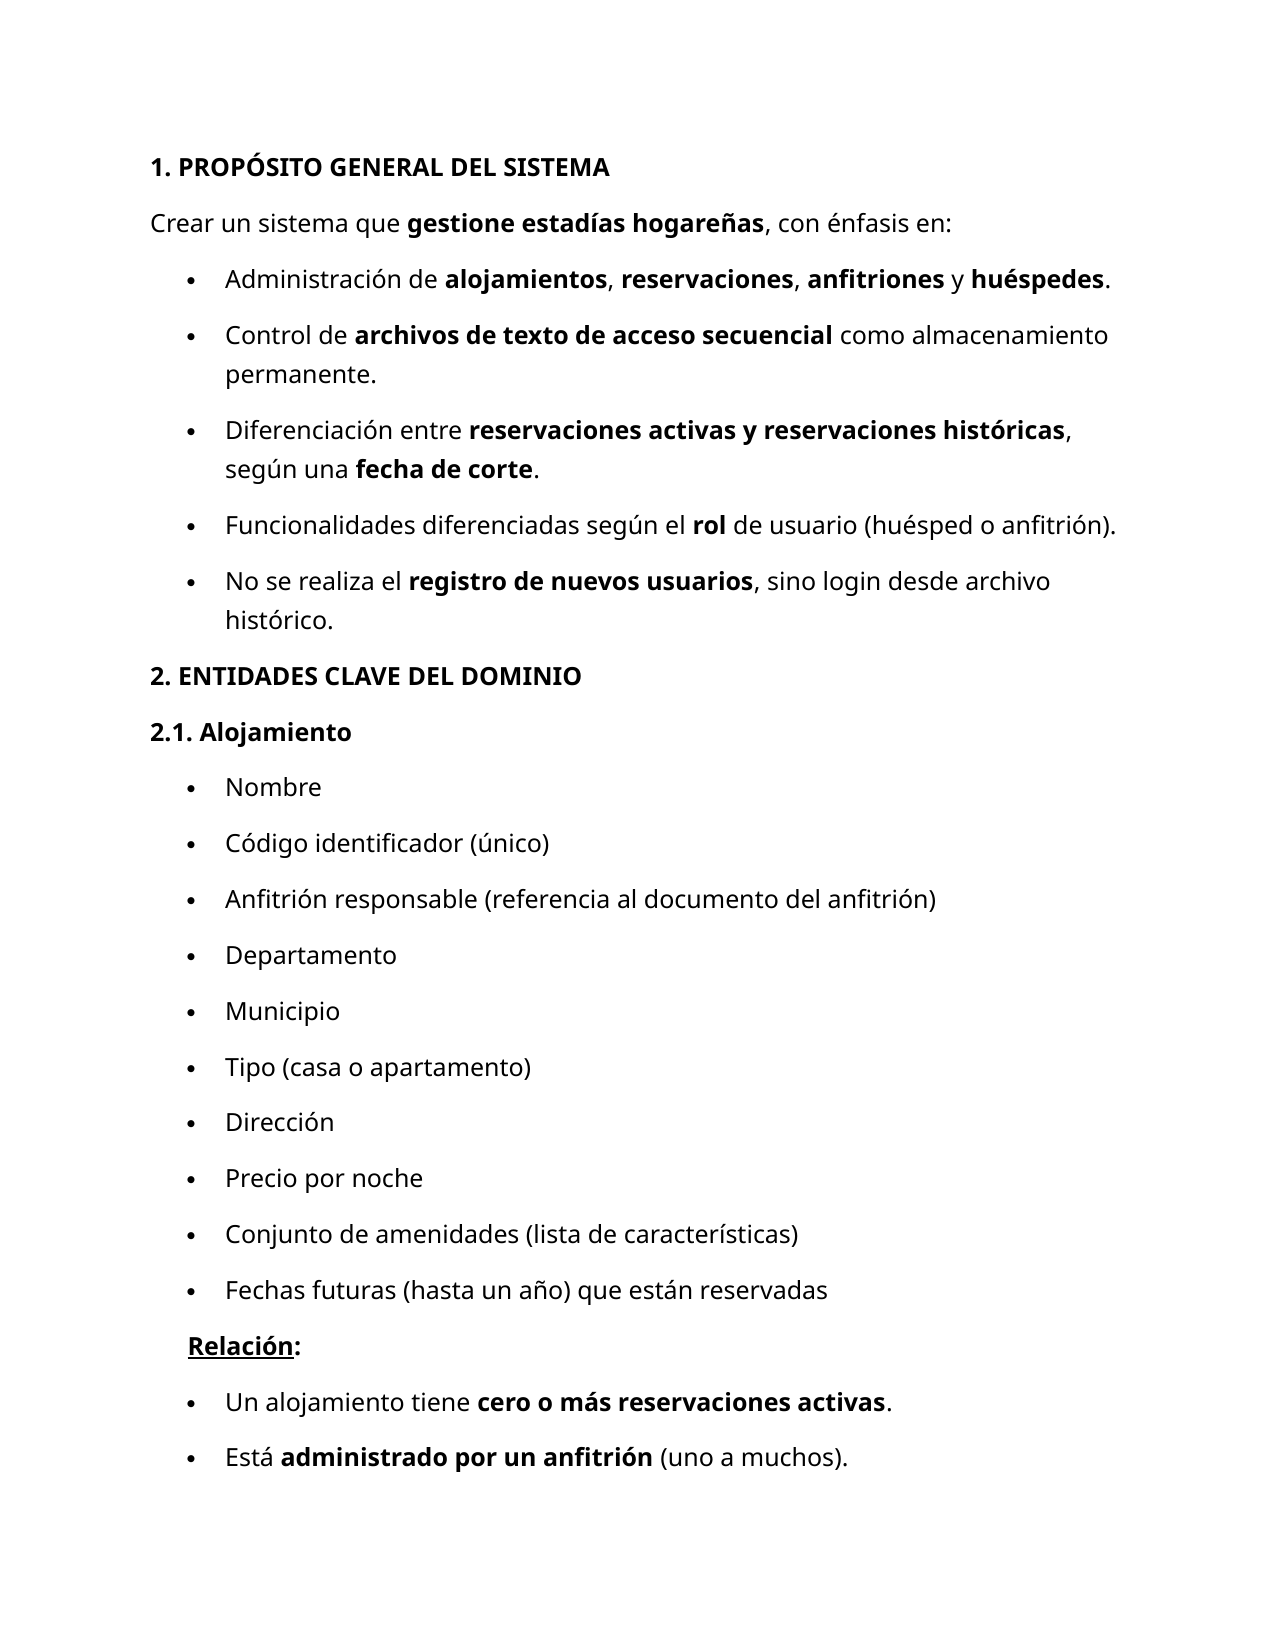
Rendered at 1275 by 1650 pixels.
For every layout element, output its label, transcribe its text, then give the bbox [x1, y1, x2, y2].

list Anfitrión responsable (referencia al documento del anfitrión) [187, 882, 1125, 916]
text Crear un sistema que gestione estadías hogareñas, con énfasis en: [150, 206, 1125, 240]
text Relación: [150, 1328, 1125, 1362]
list Diferenciación entre reservaciones activas y reservaciones históricas, según una fecha de corte. [187, 412, 1125, 486]
list Administración de alojamientos, reservaciones, anfitriones y huéspedes. [187, 262, 1125, 296]
list No se realiza el registro de nuevos usuarios, sino login desde archivo histórico. [187, 563, 1125, 637]
list Conjunto de amenidades (lista de características) [187, 1217, 1125, 1251]
list Fechas futuras (hasta un año) que están reservadas [187, 1272, 1125, 1307]
text 1. PROPÓSITO GENERAL DEL SISTEMA [150, 150, 1125, 184]
text 2.1. Alojamiento [150, 714, 1125, 748]
list Precio por noche [187, 1161, 1125, 1195]
list Un alojamiento tiene cero o más reservaciones activas. [187, 1384, 1125, 1418]
list Dirección [187, 1105, 1125, 1139]
list Nombre [187, 770, 1125, 804]
list Tipo (casa o apartamento) [187, 1049, 1125, 1083]
list Departamento [187, 937, 1125, 972]
list Funcionalidades diferenciadas según el rol de usuario (huésped o anfitrión). [187, 507, 1125, 542]
list Está administrado por un anfitrión (uno a muchos). [187, 1440, 1125, 1474]
list Código identificador (único) [187, 826, 1125, 860]
text 2. ENTIDADES CLAVE DEL DOMINIO [150, 658, 1125, 692]
list Control de archivos de texto de acceso secuencial como almacenamiento permanente. [187, 317, 1125, 391]
list Municipio [187, 993, 1125, 1027]
